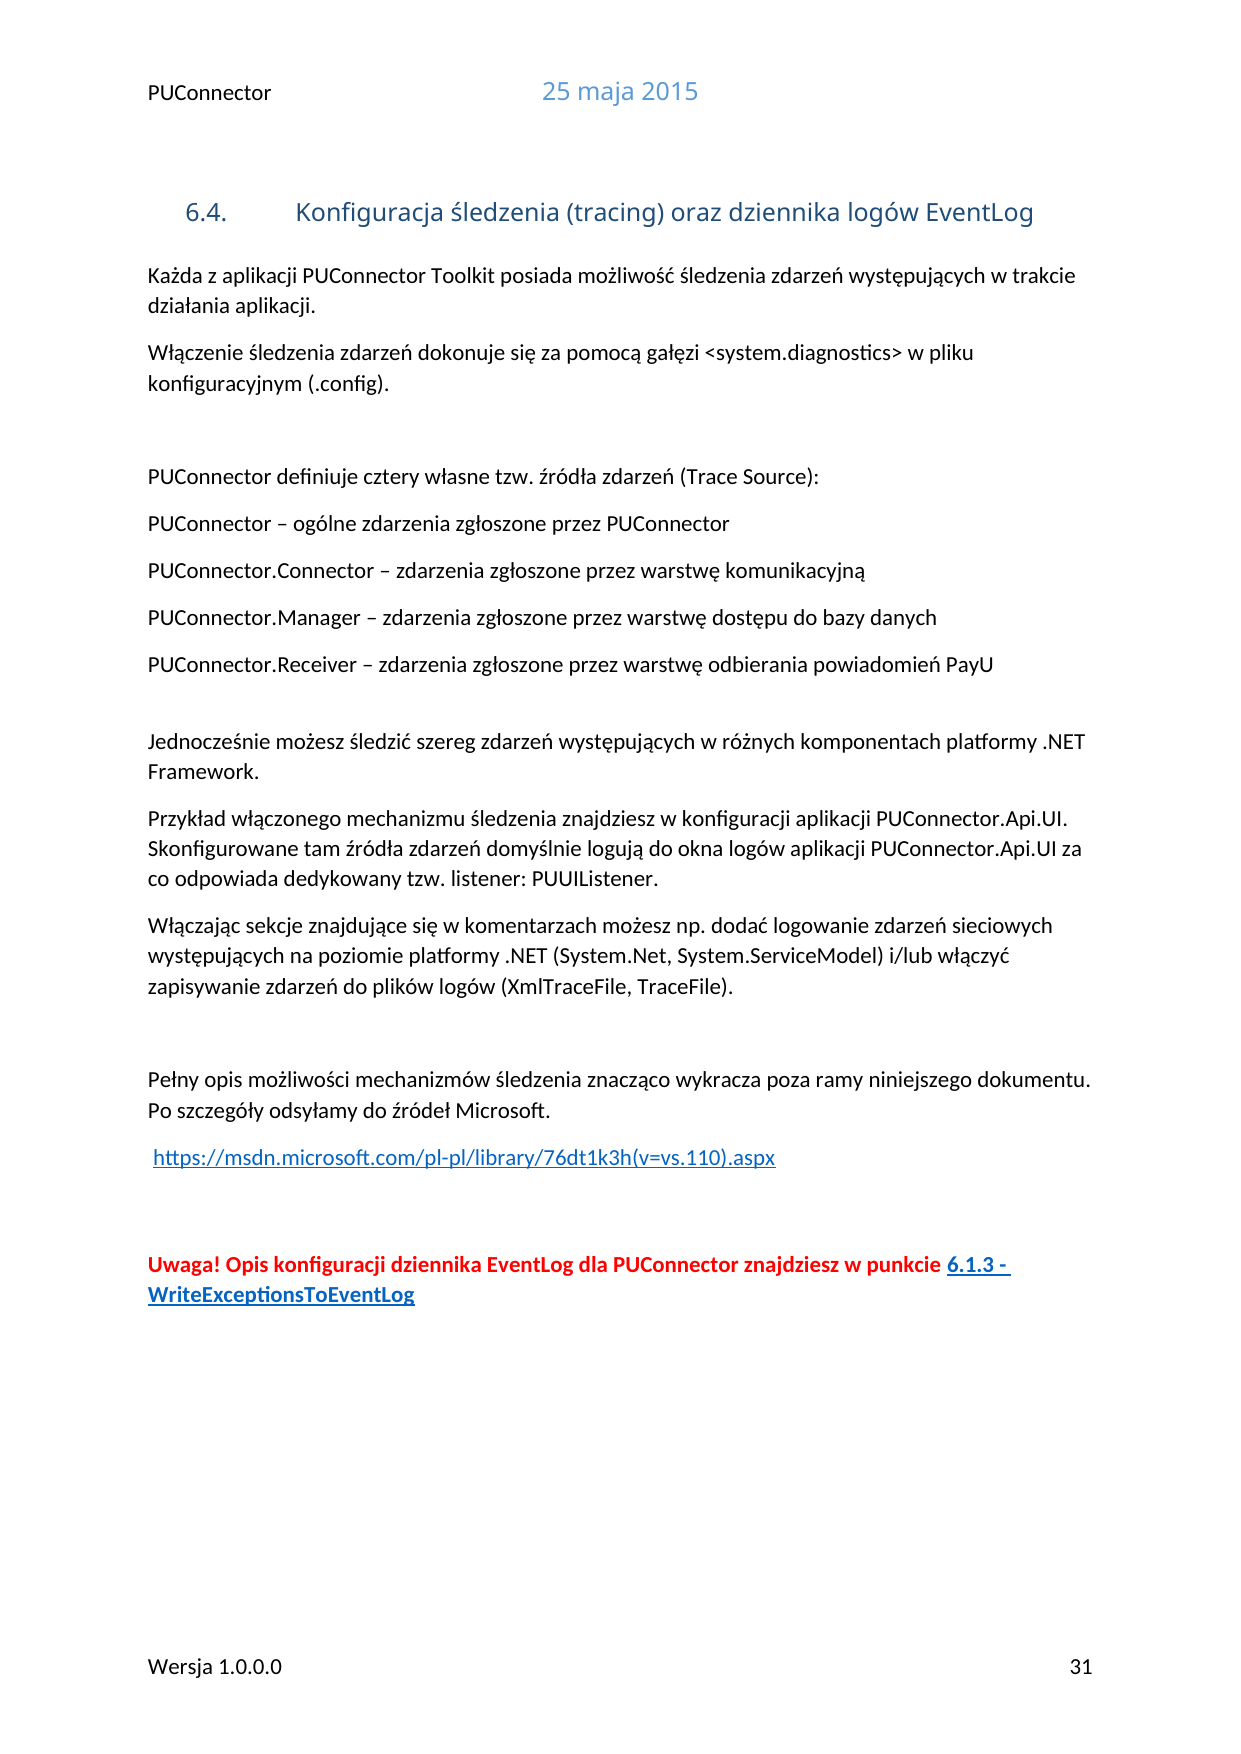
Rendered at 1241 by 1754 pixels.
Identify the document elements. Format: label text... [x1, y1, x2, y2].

text PUConnector.Connector – zdarzenia zgłoszone przez warstwę komunikacyjną [148, 556, 1093, 584]
text PUConnector – ogólne zdarzenia zgłoszone przez PUConnector [148, 509, 1093, 537]
text Jednocześnie możesz śledzić szereg zdarzeń występujących w różnych komponentach platformy .NET Framework. [148, 697, 1093, 785]
text Uwaga! Opis konfiguracji dziennika EventLog dla PUConnector znajdziesz w punkcie 6.1.3 - WriteExceptionsToEventLog [148, 1250, 1093, 1308]
text Włączając sekcje znajdujące się w komentarzach możesz np. dodać logowanie zdarzeń sieciowych występujących na poziomie platformy .NET (System.Net, System.ServiceModel) i/lub włączyć zapisywanie zdarzeń do plików logów (XmlTraceFile, TraceFile). [148, 911, 1093, 1000]
text Każda z aplikacji PUConnector Toolkit posiada możliwość śledzenia zdarzeń występujących w trakcie działania aplikacji. [148, 231, 1093, 320]
subtitle Konfiguracja śledzenia (tracing) oraz dziennika logów EventLog [185, 194, 1093, 228]
text Włączenie śledzenia zdarzeń dokonuje się za pomocą gałęzi <system.diagnostics> w pliku konfiguracyjnym (.config). [148, 338, 1093, 397]
text https://msdn.microsoft.com/pl-pl/library/76dt1k3h(v=vs.110).aspx [148, 1143, 1093, 1231]
text Przykład włączonego mechanizmu śledzenia znajdziesz w konfiguracji aplikacji PUConnector.Api.UI. Skonfigurowane tam źródła zdarzeń domyślnie logują do okna logów aplikacji PUConnector.Api.UI za co odpowiada dedykowany tzw. listener: PUUIListener. [148, 804, 1093, 893]
text PUConnector.Manager – zdarzenia zgłoszone przez warstwę dostępu do bazy danych [148, 603, 1093, 631]
text PUConnector.Receiver – zdarzenia zgłoszone przez warstwę odbierania powiadomień PayU [148, 650, 1093, 678]
text Pełny opis możliwości mechanizmów śledzenia znacząco wykracza poza ramy niniejszego dokumentu. Po szczegóły odsyłamy do źródeł Microsoft. [148, 1066, 1093, 1124]
text PUConnector definiuje cztery własne tzw. źródła zdarzeń (Trace Source): [148, 462, 1093, 491]
